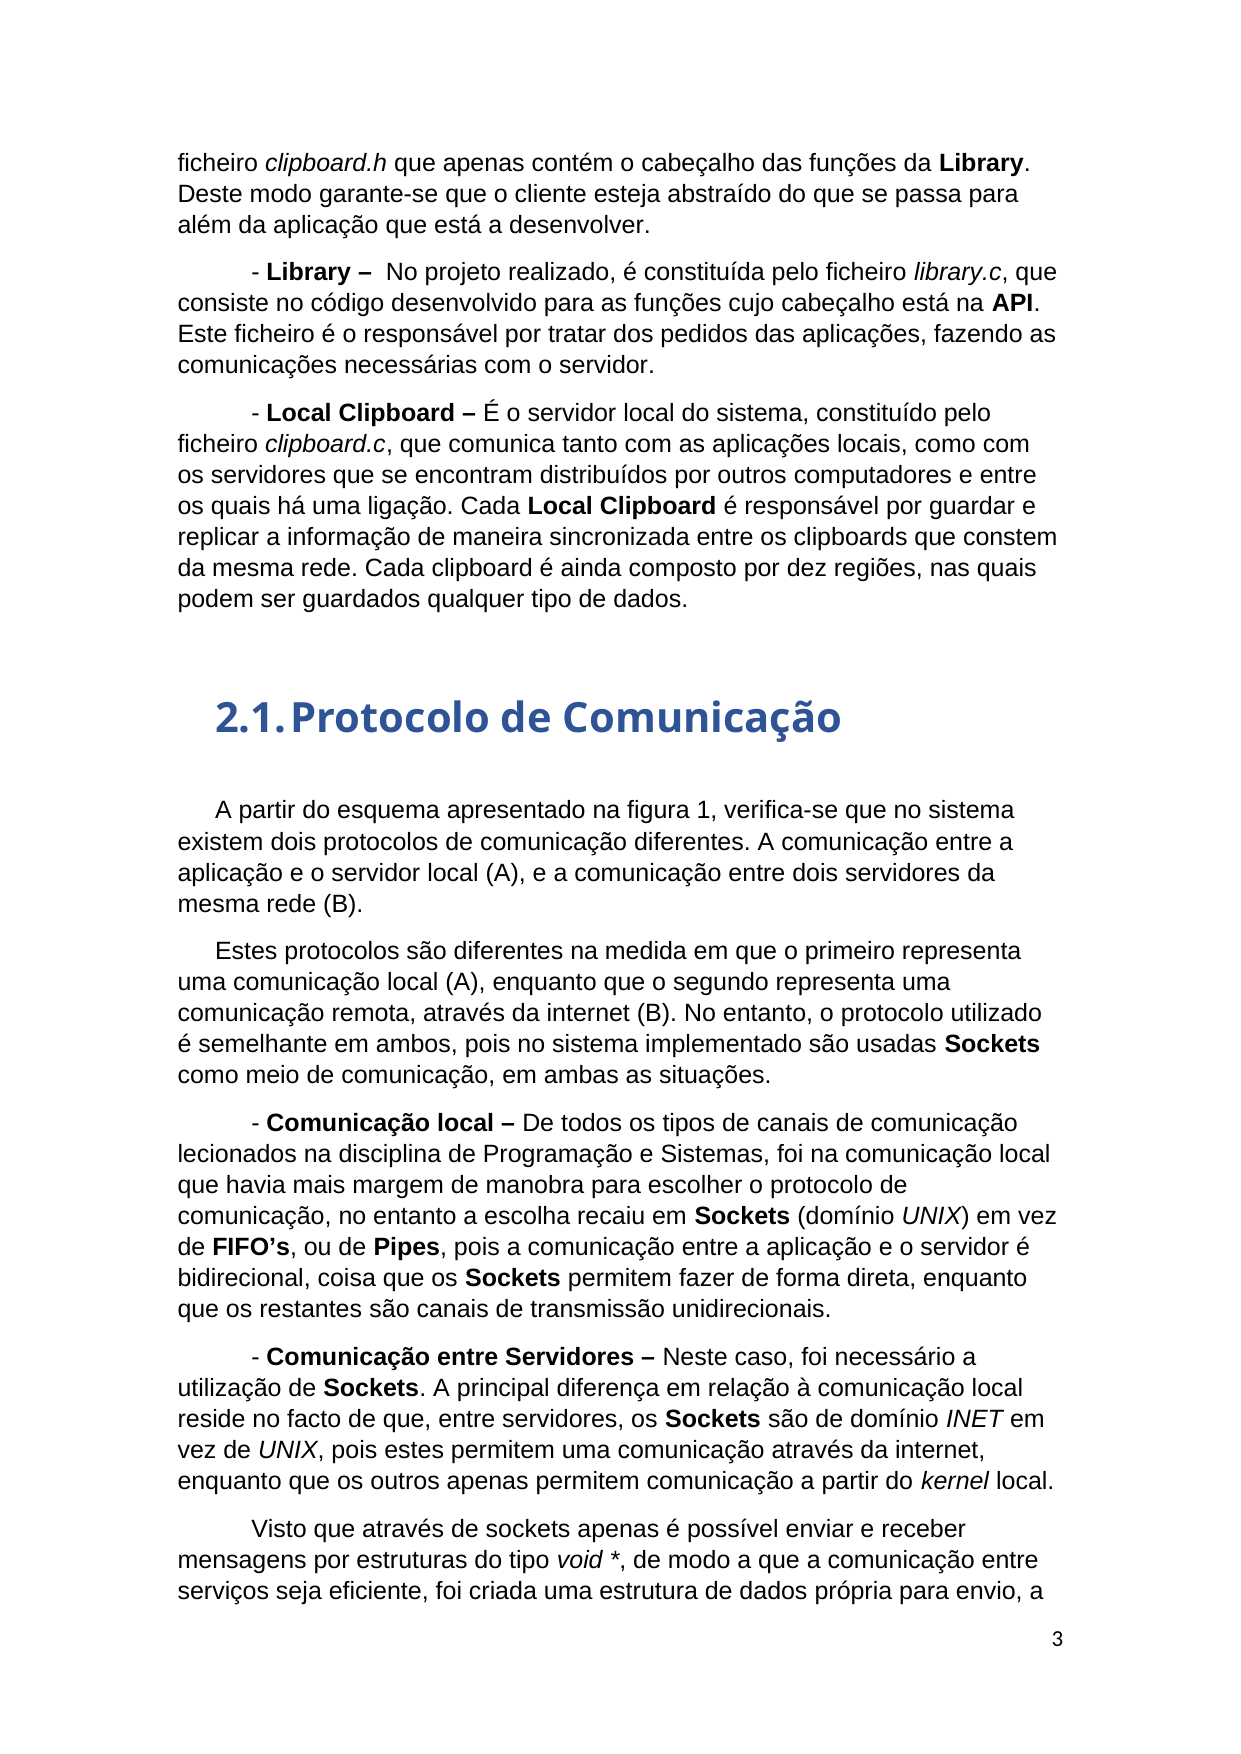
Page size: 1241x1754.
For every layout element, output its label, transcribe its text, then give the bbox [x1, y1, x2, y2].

text - Comunicação entre Servidores – Neste caso, foi necessário a utilização de Sockets. A principal diferença em relação à comunicação local reside no facto de que, entre servidores, os Sockets são de domínio INET em vez de UNIX, pois estes permitem uma comunicação através da internet, enquanto que os outros apenas permitem comunicação a partir do kernel local. [177, 1342, 1063, 1495]
subtitle Protocolo de Comunicação [215, 687, 1063, 744]
text Estes protocolos são diferentes na medida em que o primeiro representa uma comunicação local (A), enquanto que o segundo representa uma comunicação remota, através da internet (B). No entanto, o protocolo utilizado é semelhante em ambos, pois no sistema implementado são usadas Sockets como meio de comunicação, em ambas as situações. [177, 936, 1063, 1089]
text - Comunicação local – De todos os tipos de canais de comunicação lecionados na disciplina de Programação e Sistemas, foi na comunicação local que havia mais margem de manobra para escolher o protocolo de comunicação, no entanto a escolha recaiu em Sockets (domínio UNIX) em vez de FIFO’s, ou de Pipes, pois a comunicação entre a aplicação e o servidor é bidirecional, coisa que os Sockets permitem fazer de forma direta, enquanto que os restantes são canais de transmissão unidirecionais. [177, 1108, 1063, 1323]
text - Library – No projeto realizado, é constituída pelo ficheiro library.c, que consiste no código desenvolvido para as funções cujo cabeçalho está na API. Este ficheiro é o responsável por tratar dos pedidos das aplicações, fazendo as comunicações necessárias com o servidor. [177, 257, 1063, 379]
text A partir do esquema apresentado na figura 1, verifica-se que no sistema existem dois protocolos de comunicação diferentes. A comunicação entre a aplicação e o servidor local (A), e a comunicação entre dois servidores da mesma rede (B). [177, 796, 1063, 917]
text - Local Clipboard – É o servidor local do sistema, constituído pelo ficheiro clipboard.c, que comunica tanto com as aplicações locais, como com os servidores que se encontram distribuídos por outros computadores e entre os quais há uma ligação. Cada Local Clipboard é responsável por guardar e replicar a informação de maneira sincronizada entre os clipboards que constem da mesma rede. Cada clipboard é ainda composto por dez regiões, nas quais podem ser guardados qualquer tipo de dados. [177, 398, 1063, 613]
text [177, 148, 1063, 238]
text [177, 1514, 1063, 1605]
